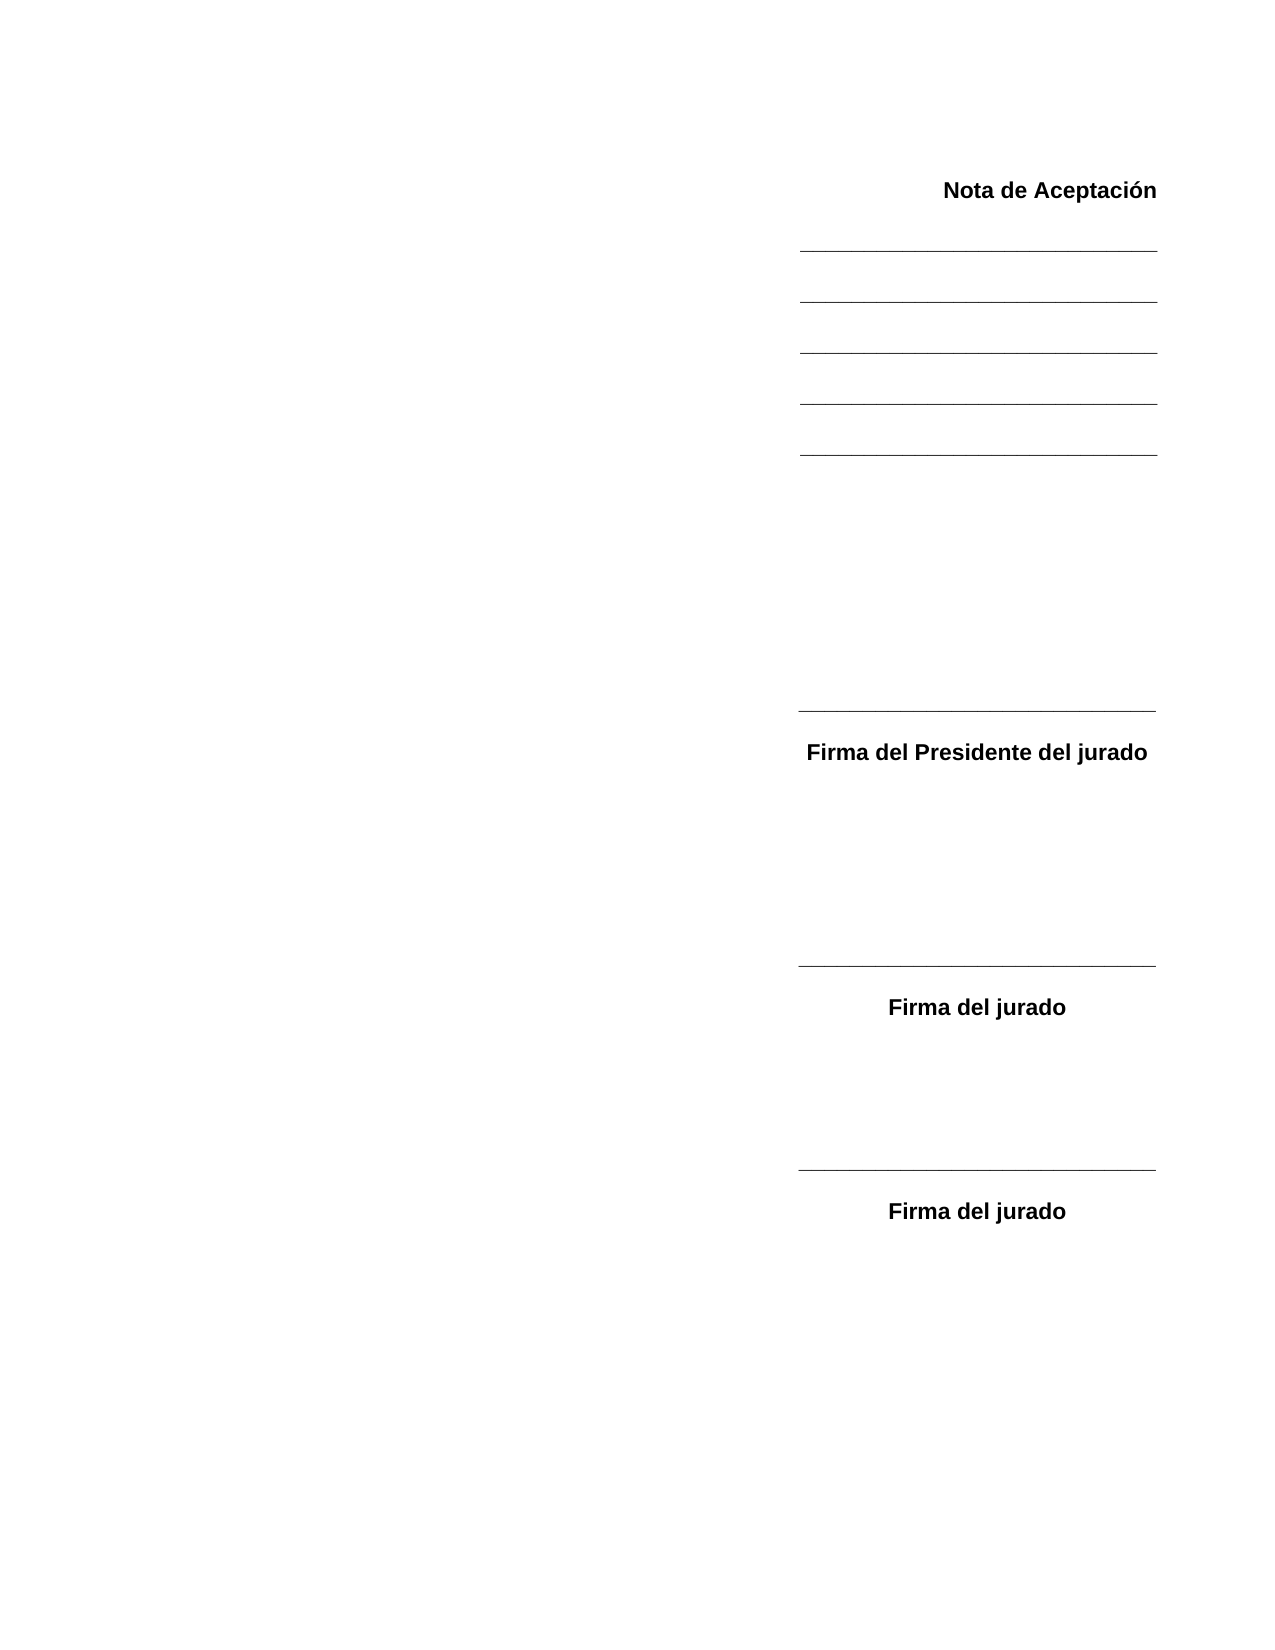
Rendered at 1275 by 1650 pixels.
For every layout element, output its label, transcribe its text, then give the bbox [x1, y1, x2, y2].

text Firma del jurado [236, 994, 1157, 1020]
text Firma del jurado [236, 1198, 1157, 1224]
text ____________________________ [236, 381, 1157, 408]
text ____________________________ [236, 432, 1157, 459]
text Nota de Aceptación [236, 177, 1157, 203]
text ____________________________ [236, 330, 1157, 357]
text Firma del Presidente del jurado [236, 739, 1157, 765]
text ____________________________ [236, 943, 1157, 969]
text ____________________________ [236, 279, 1157, 306]
text ____________________________ [236, 1147, 1157, 1173]
text ____________________________ [236, 688, 1157, 714]
text ____________________________ [236, 228, 1157, 254]
